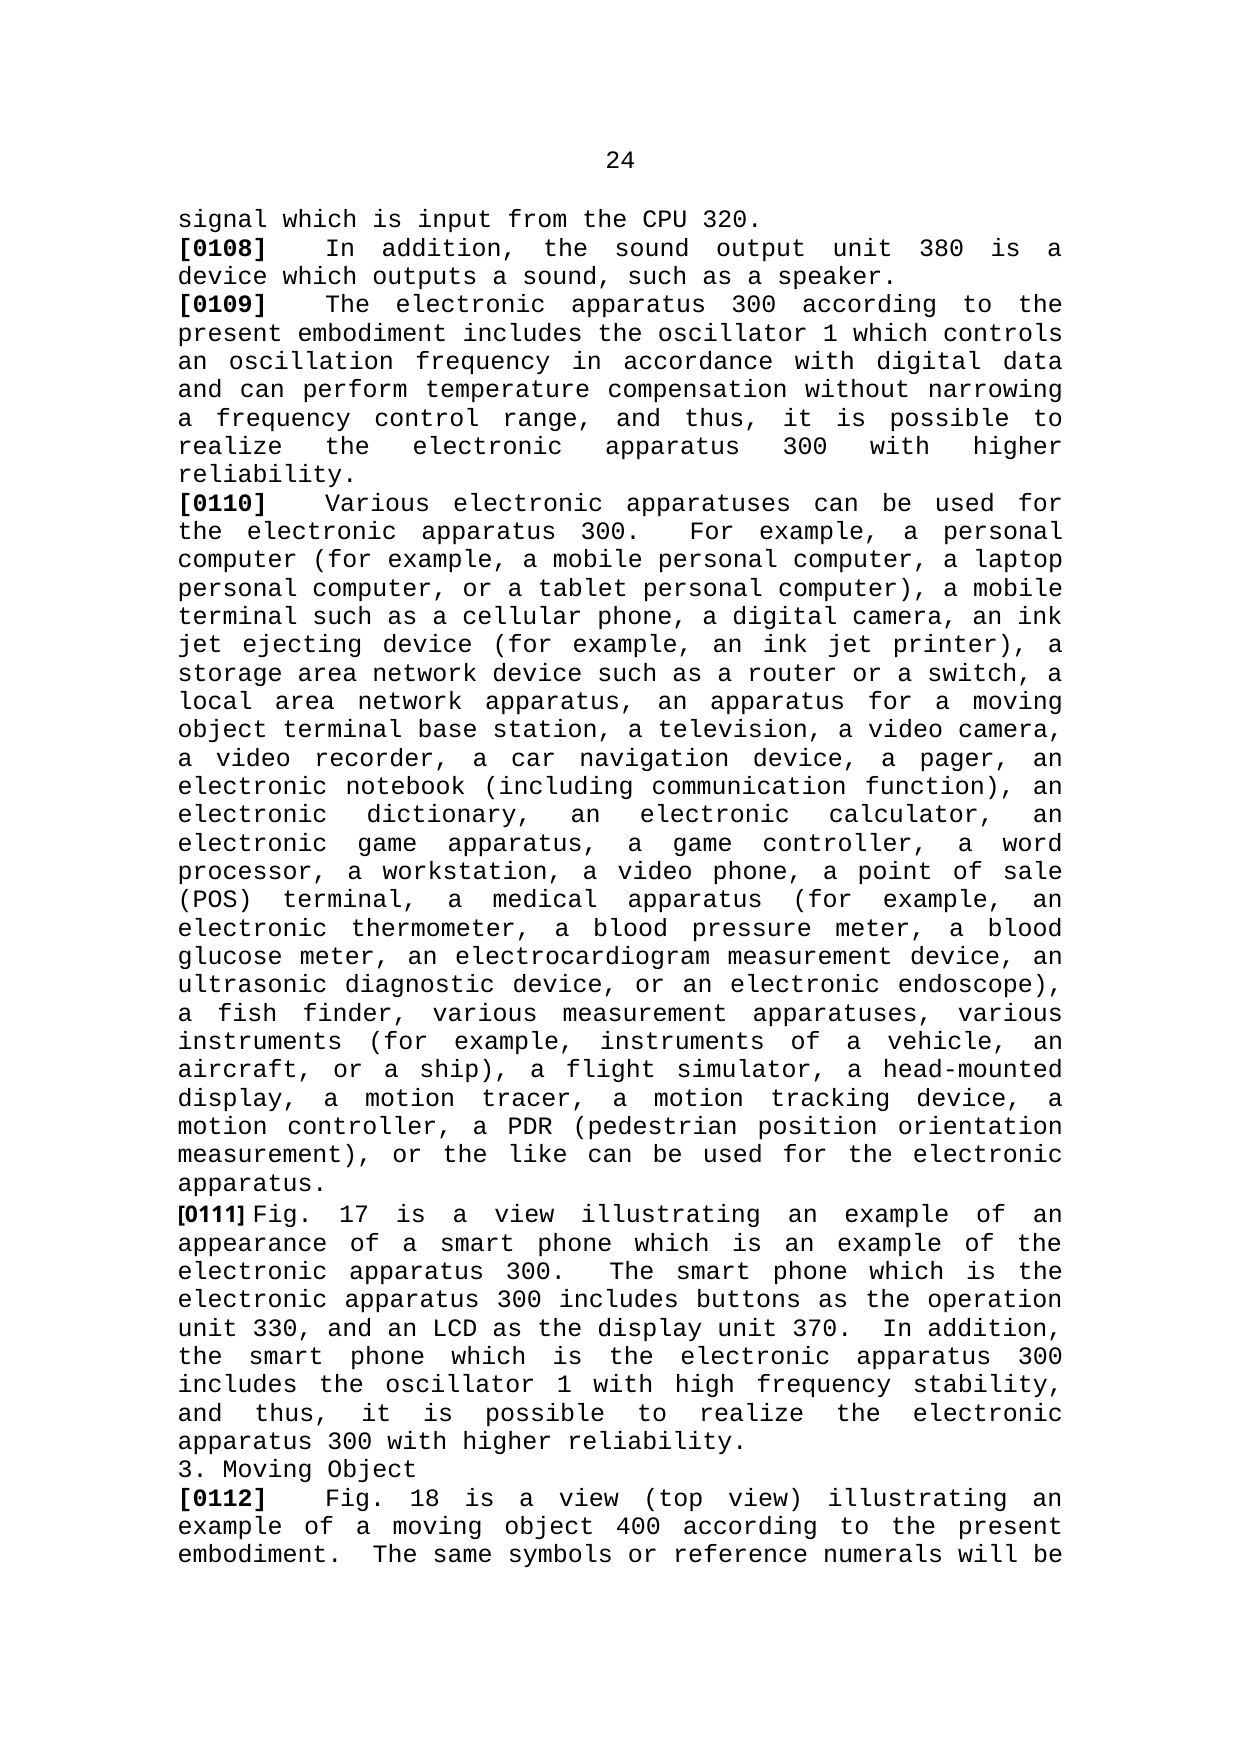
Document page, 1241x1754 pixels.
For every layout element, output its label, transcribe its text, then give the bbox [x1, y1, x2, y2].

list 3. Moving Object [177, 1457, 1063, 1485]
text In addition, the sound output unit 380 is a device which outputs a sound, such as a speaker. [177, 235, 1063, 292]
text Various electronic apparatuses can be used for the electronic apparatus 300. For example, a personal computer (for example, a mobile personal computer, a laptop personal computer, or a tablet personal computer), a mobile terminal such as a cellular phone, a digital camera, an ink jet ejecting device (for example, an ink jet printer), a storage area network device such as a router or a switch, a local area network apparatus, an apparatus for a moving object terminal base station, a television, a video camera, a video recorder, a car navigation device, a pager, an electronic notebook (including communication function), an electronic dictionary, an electronic calculator, an electronic game apparatus, a game controller, a word processor, a workstation, a video phone, a point of sale (POS) terminal, a medical apparatus (for example, an electronic thermometer, a blood pressure meter, a blood glucose meter, an electrocardiogram measurement device, an ultrasonic diagnostic device, or an electronic endoscope), a fish finder, various measurement apparatuses, various instruments (for example, instruments of a vehicle, an aircraft, or a ship), a flight simulator, a head-mounted display, a motion tracer, a motion tracking device, a motion controller, a PDR (pedestrian position orientation measurement), or the like can be used for the electronic apparatus. [177, 490, 1063, 1198]
text The electronic apparatus 300 according to the present embodiment includes the oscillator 1 which controls an oscillation frequency in accordance with digital data and can perform temperature compensation without narrowing a frequency control range, and thus, it is possible to realize the electronic apparatus 300 with higher reliability. [177, 292, 1063, 490]
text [177, 1485, 1063, 1570]
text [177, 207, 1063, 235]
text Fig. 17 is a view illustrating an example of an appearance of a smart phone which is an example of the electronic apparatus 300. The smart phone which is the electronic apparatus 300 includes buttons as the operation unit 330, and an LCD as the display unit 370. In addition, the smart phone which is the electronic apparatus 300 includes the oscillator 1 with high frequency stability, and thus, it is possible to realize the electronic apparatus 300 with higher reliability. [177, 1198, 1063, 1457]
